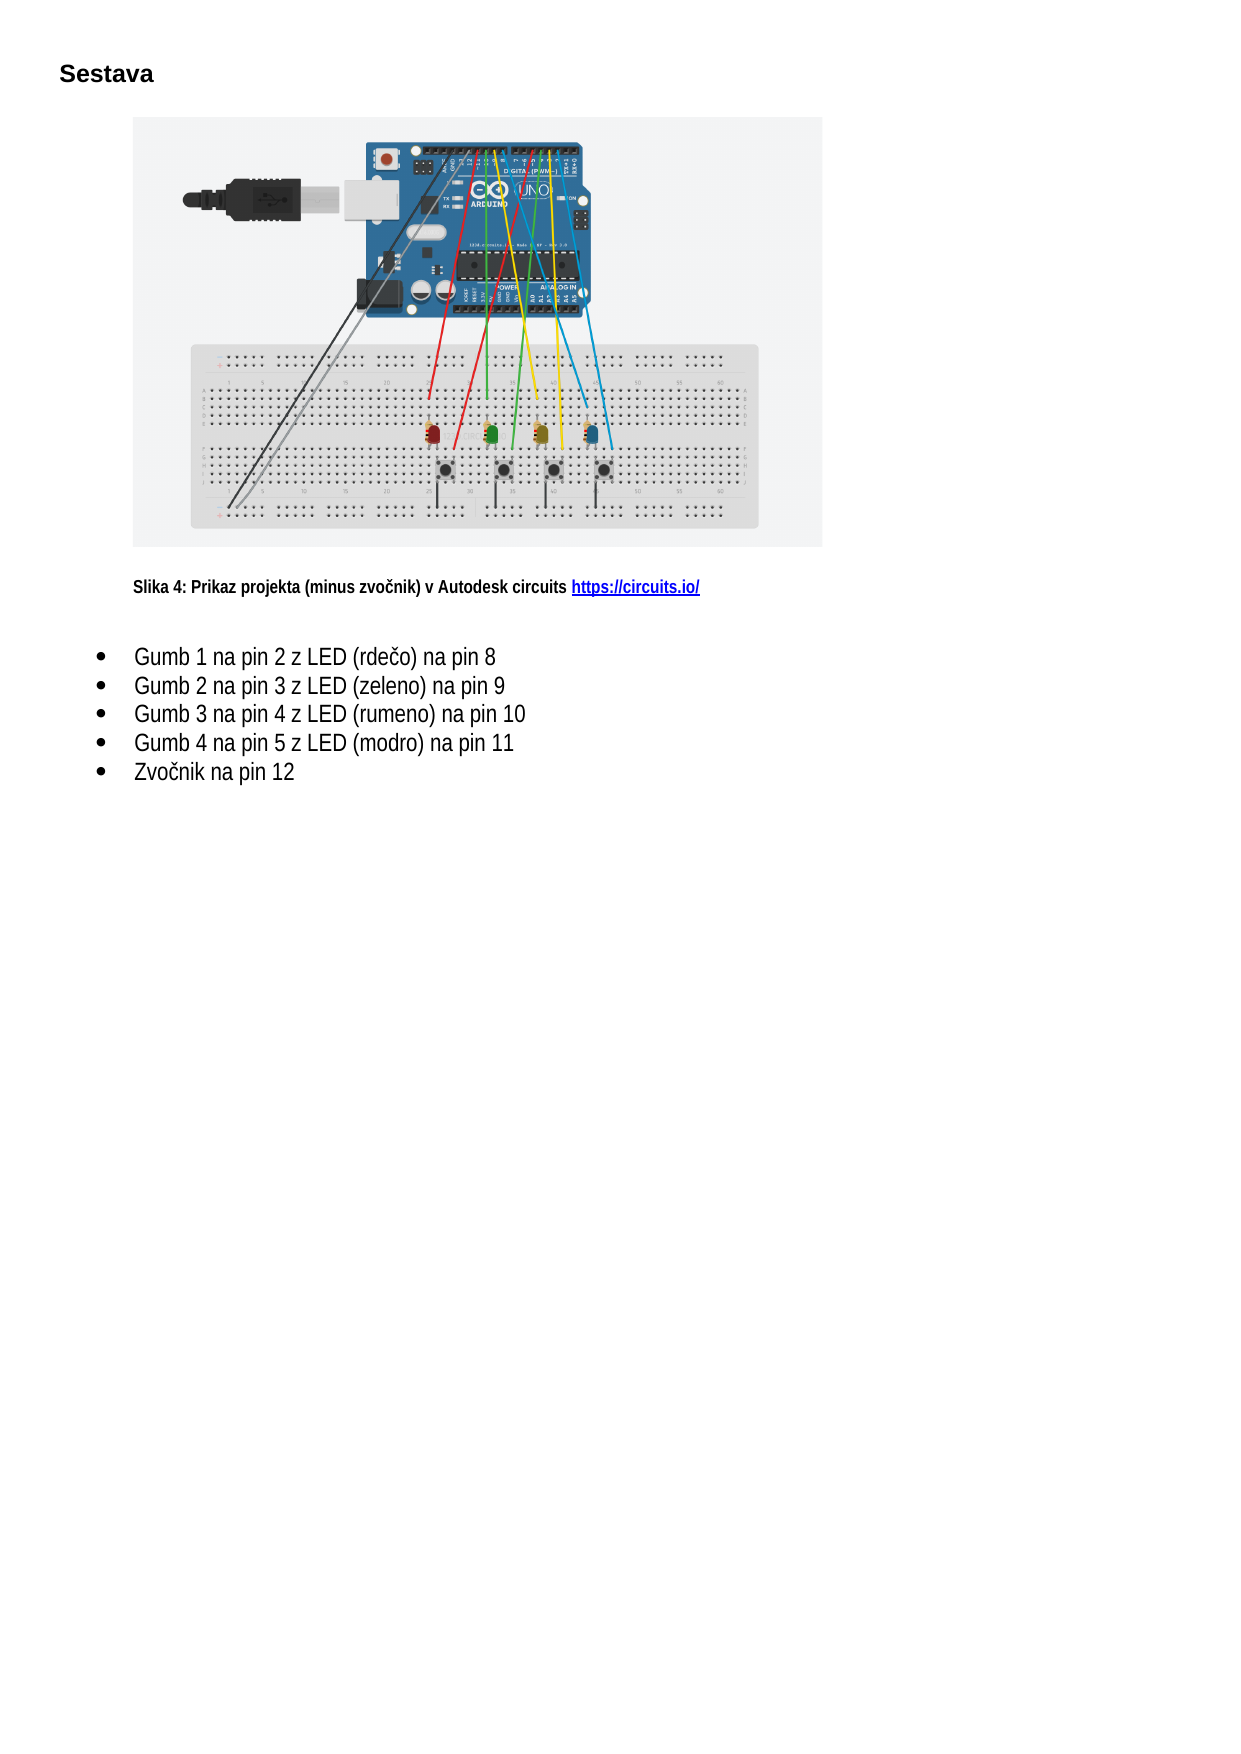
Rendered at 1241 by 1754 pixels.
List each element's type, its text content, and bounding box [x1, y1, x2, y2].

text Slika 4: Prikaz projekta (minus zvočnik) v Autodesk circuits https://circuits.io/ [59, 576, 1181, 597]
list Gumb 2 na pin 3 z LED (zeleno) na pin 9 [97, 671, 1181, 699]
list Gumb 1 na pin 2 z LED (rdečo) na pin 8 [97, 642, 1181, 671]
list Zvočnik na pin 12 [97, 757, 1181, 786]
list Gumb 4 na pin 5 z LED (modro) na pin 11 [97, 728, 1181, 757]
picture [132, 117, 823, 547]
list Gumb 3 na pin 4 z LED (rumeno) na pin 10 [97, 699, 1181, 728]
text Sestava [59, 59, 1181, 88]
